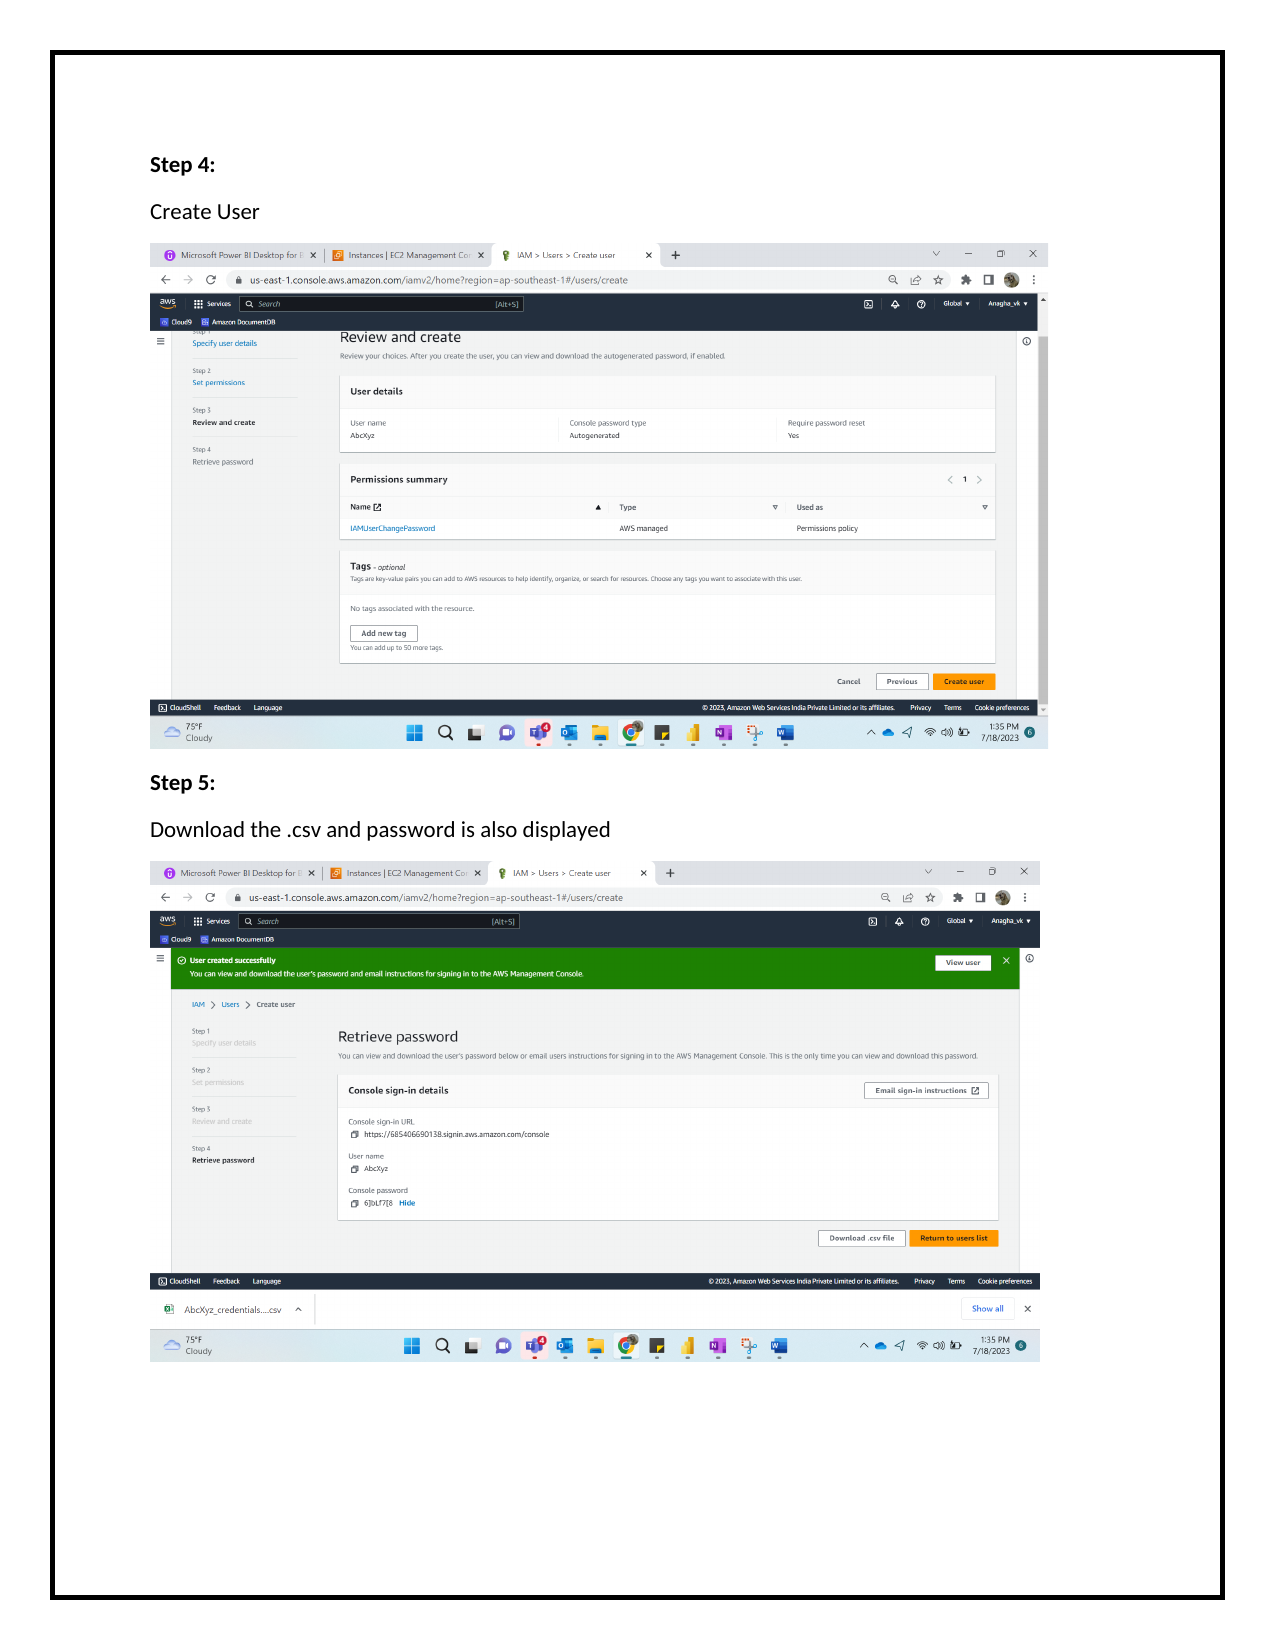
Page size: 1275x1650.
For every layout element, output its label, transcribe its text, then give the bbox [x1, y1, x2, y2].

text Create User [150, 197, 1125, 225]
text Step 5: [150, 768, 1125, 796]
picture [150, 861, 1040, 1362]
text Download the .csv and password is also displayed [150, 815, 1125, 843]
picture [150, 243, 1049, 749]
text Step 4: [150, 150, 1125, 178]
